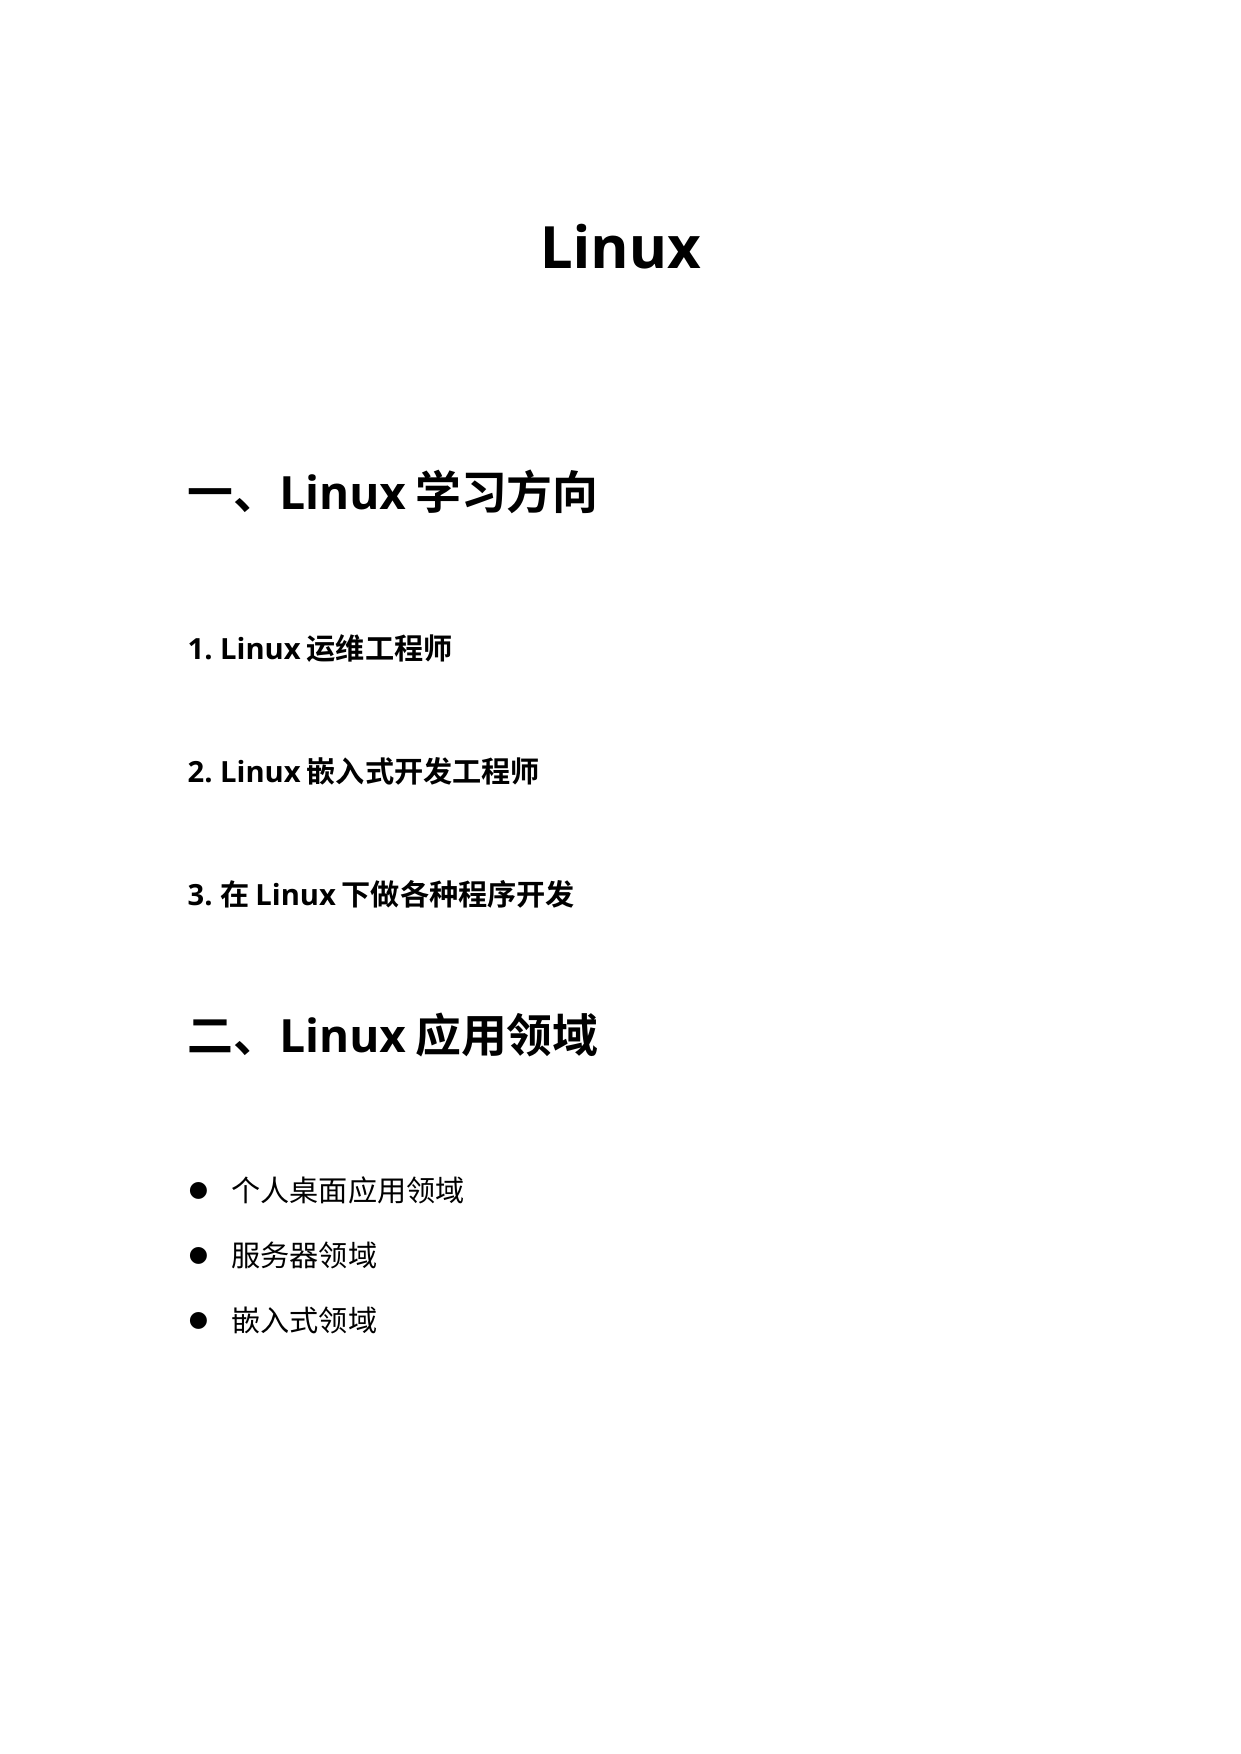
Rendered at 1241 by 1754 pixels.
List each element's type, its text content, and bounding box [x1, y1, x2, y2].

subtitle Linux [187, 197, 1053, 295]
list 服务器领域 [187, 1222, 1053, 1287]
subtitle 一、Linux学习方向 [187, 441, 1053, 539]
subtitle 1. Linux运维工程师 [187, 614, 1053, 679]
subtitle 二、Linux应用领域 [187, 983, 1053, 1081]
subtitle 3. 在Linux下做各种程序开发 [187, 860, 1053, 925]
list 嵌入式领域 [187, 1287, 1053, 1352]
list 个人桌面应用领域 [187, 1157, 1053, 1222]
subtitle 2. Linux嵌入式开发工程师 [187, 737, 1053, 802]
